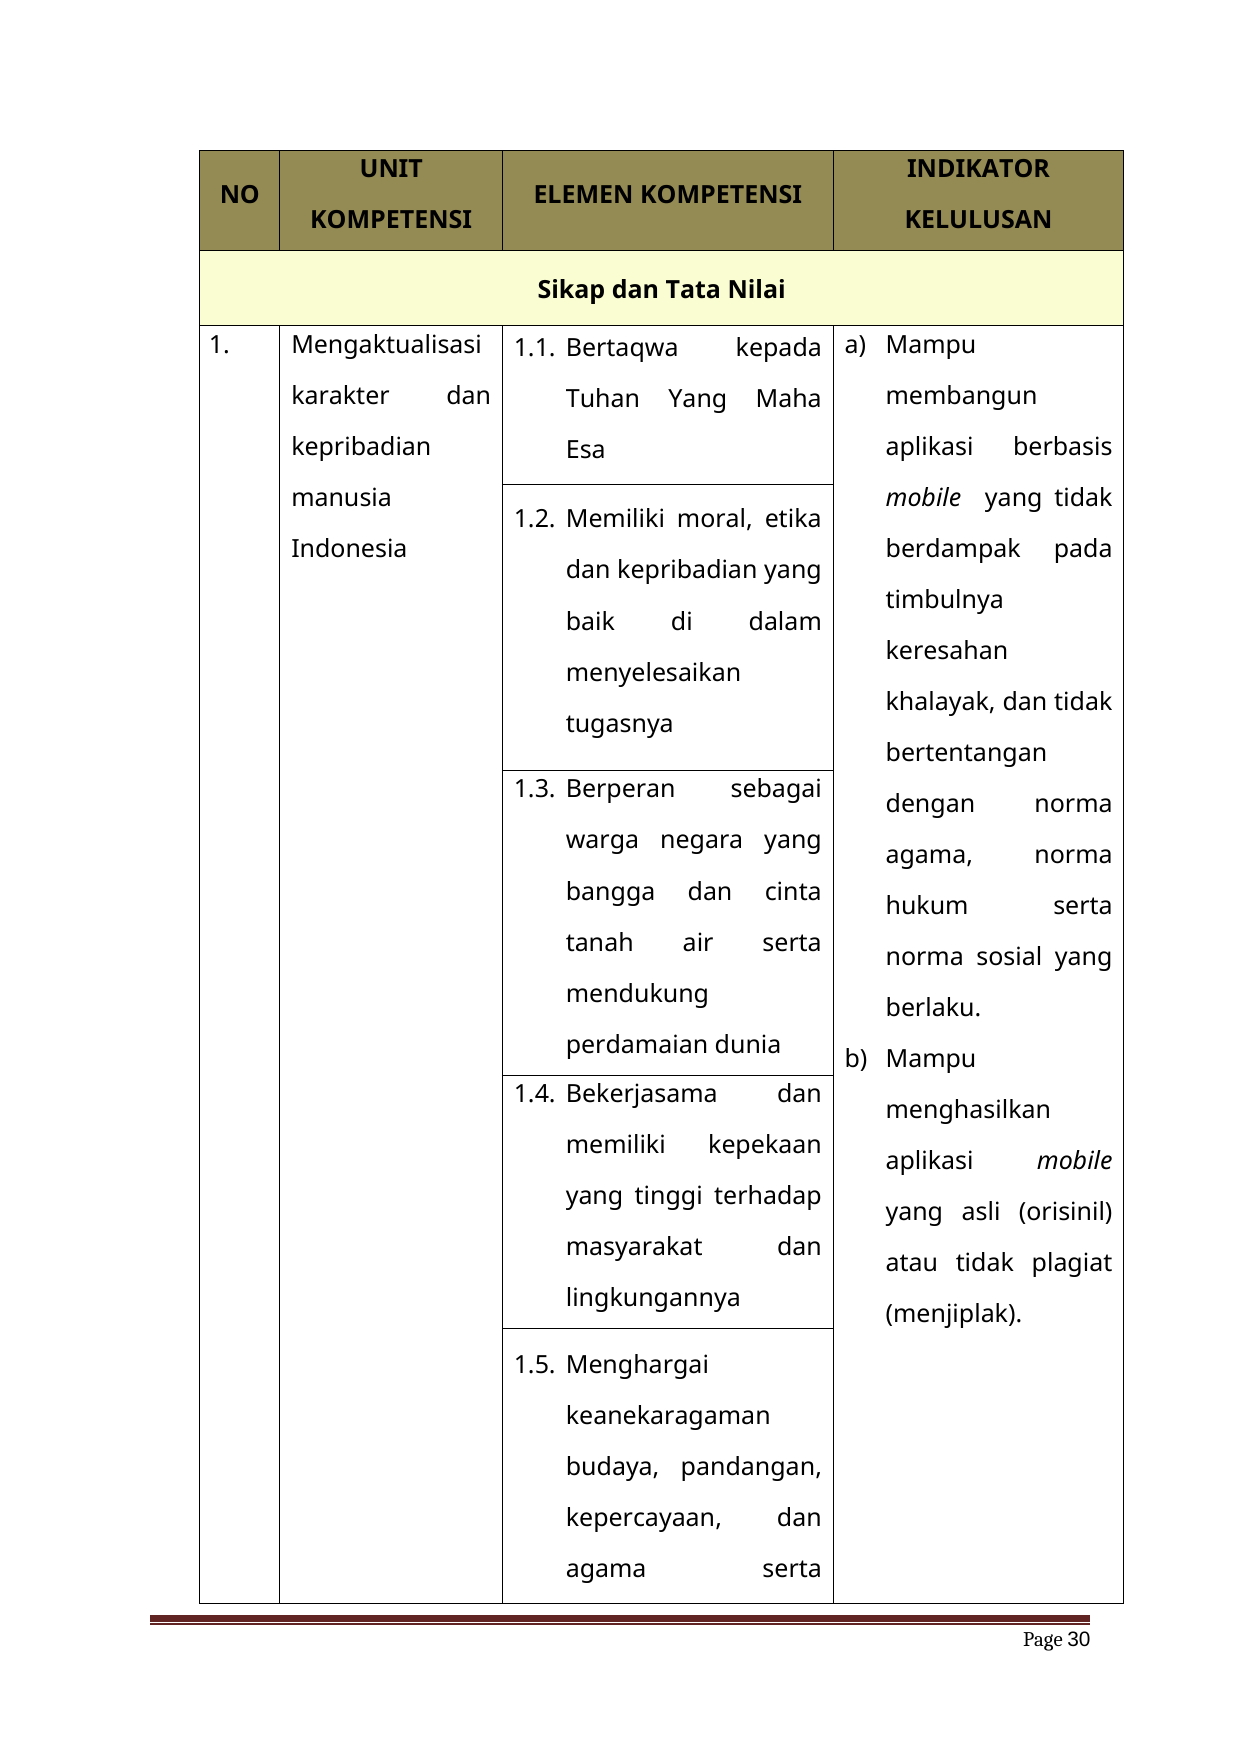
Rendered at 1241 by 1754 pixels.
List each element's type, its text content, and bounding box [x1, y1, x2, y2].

table_header INDIKATOR KELULUSAN [834, 151, 1123, 250]
table_cell Bertaqwa kepada Tuhan Yang Maha Esa [503, 326, 833, 483]
table_cell Sikap dan Tata Nilai [200, 251, 1123, 325]
table_cell Berperan sebagai warga negara yang bangga dan cinta tanah air serta mendukung perdamaian dunia [503, 771, 833, 1075]
table_cell Mampu membangun aplikasi berbasis mobile yang tidak berdampak pada timbulnya keresahan khalayak, dan tidak bertentangan dengan norma agama, norma hukum serta norma sosial yang berlaku. Mampu menghasilkan aplikasi mobile yang asli (orisinil) atau tidak plagiat (menjiplak). [834, 326, 1123, 1603]
table_cell [200, 326, 279, 1603]
table_cell Bekerjasama dan memiliki kepekaan yang tinggi terhadap masyarakat dan lingkungannya [503, 1076, 833, 1328]
table_cell Memiliki moral, etika dan kepribadian yang baik di dalam menyelesaikan tugasnya [503, 485, 833, 770]
table_header UNIT KOMPETENSI [280, 151, 502, 250]
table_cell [503, 1329, 833, 1603]
table_header NO [200, 151, 279, 250]
table_cell Mengaktualisasi karakter dan kepribadian manusia Indonesia [280, 326, 502, 1603]
table_header ELEMEN KOMPETENSI [503, 151, 833, 250]
